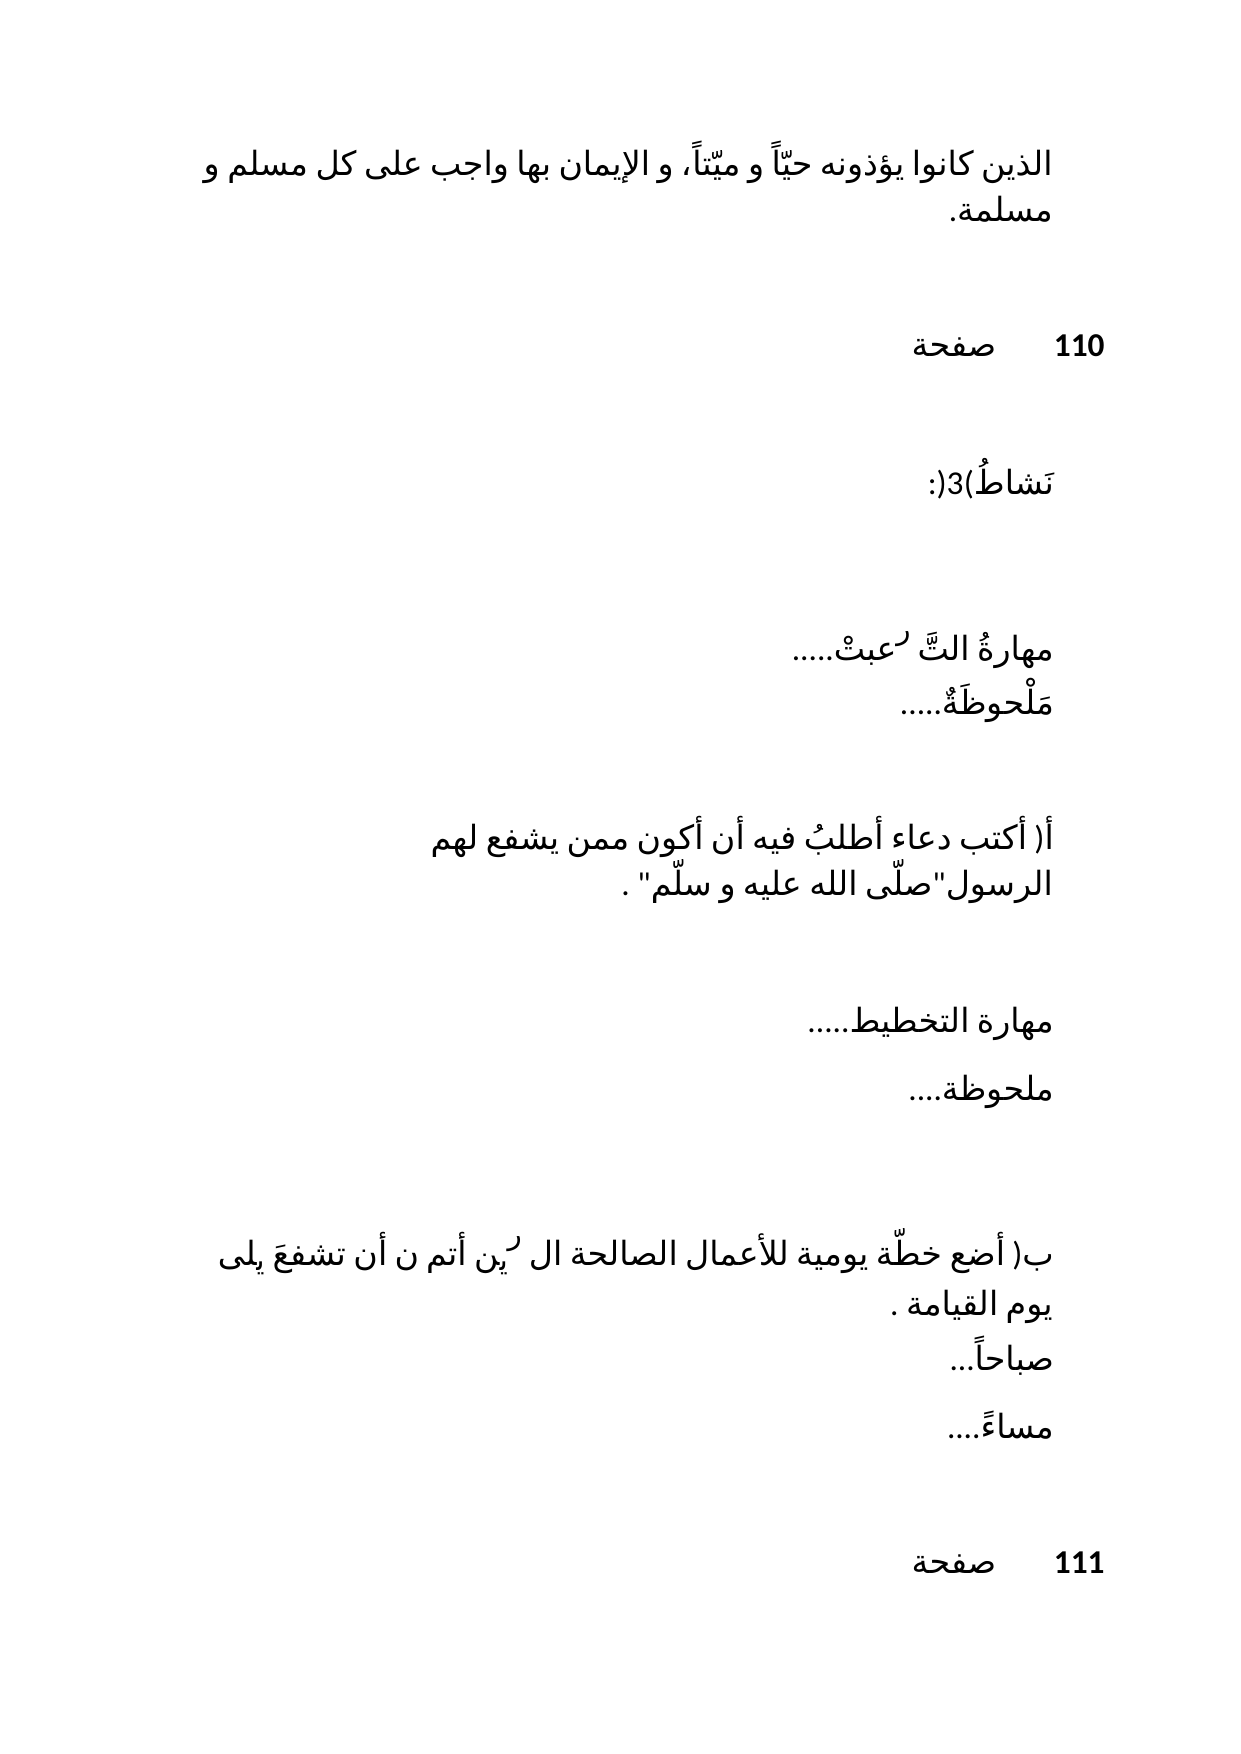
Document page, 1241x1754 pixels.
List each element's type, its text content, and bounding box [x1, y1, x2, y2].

text أ( أكتب دعاء أطلبُ فيه أن أكون ممن يشفع لهم الرسول"صلّى الله عليه و سلّم" . [254, 817, 1054, 904]
text صباحاً... [187, 1338, 1054, 1379]
list صفحة [187, 1542, 1054, 1582]
list صفحة [187, 324, 1054, 365]
text مساءً.... [187, 1406, 1054, 1447]
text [197, 143, 1054, 229]
text نَشاطُ)3(: [187, 462, 1054, 503]
text مَلْحوظَةٌ..... [187, 682, 1054, 723]
text ب( أضع خطّة يومية للأعمال الصالحة ال رين أتم ن أن تشفعَ يلى يوم القيامة . [187, 1215, 1054, 1323]
text ملحوظة.... [187, 1068, 1054, 1109]
text مهارة التخطيط..... [187, 1000, 1054, 1041]
text مهارةُ التَّ رعبتْ..... [187, 610, 1054, 673]
